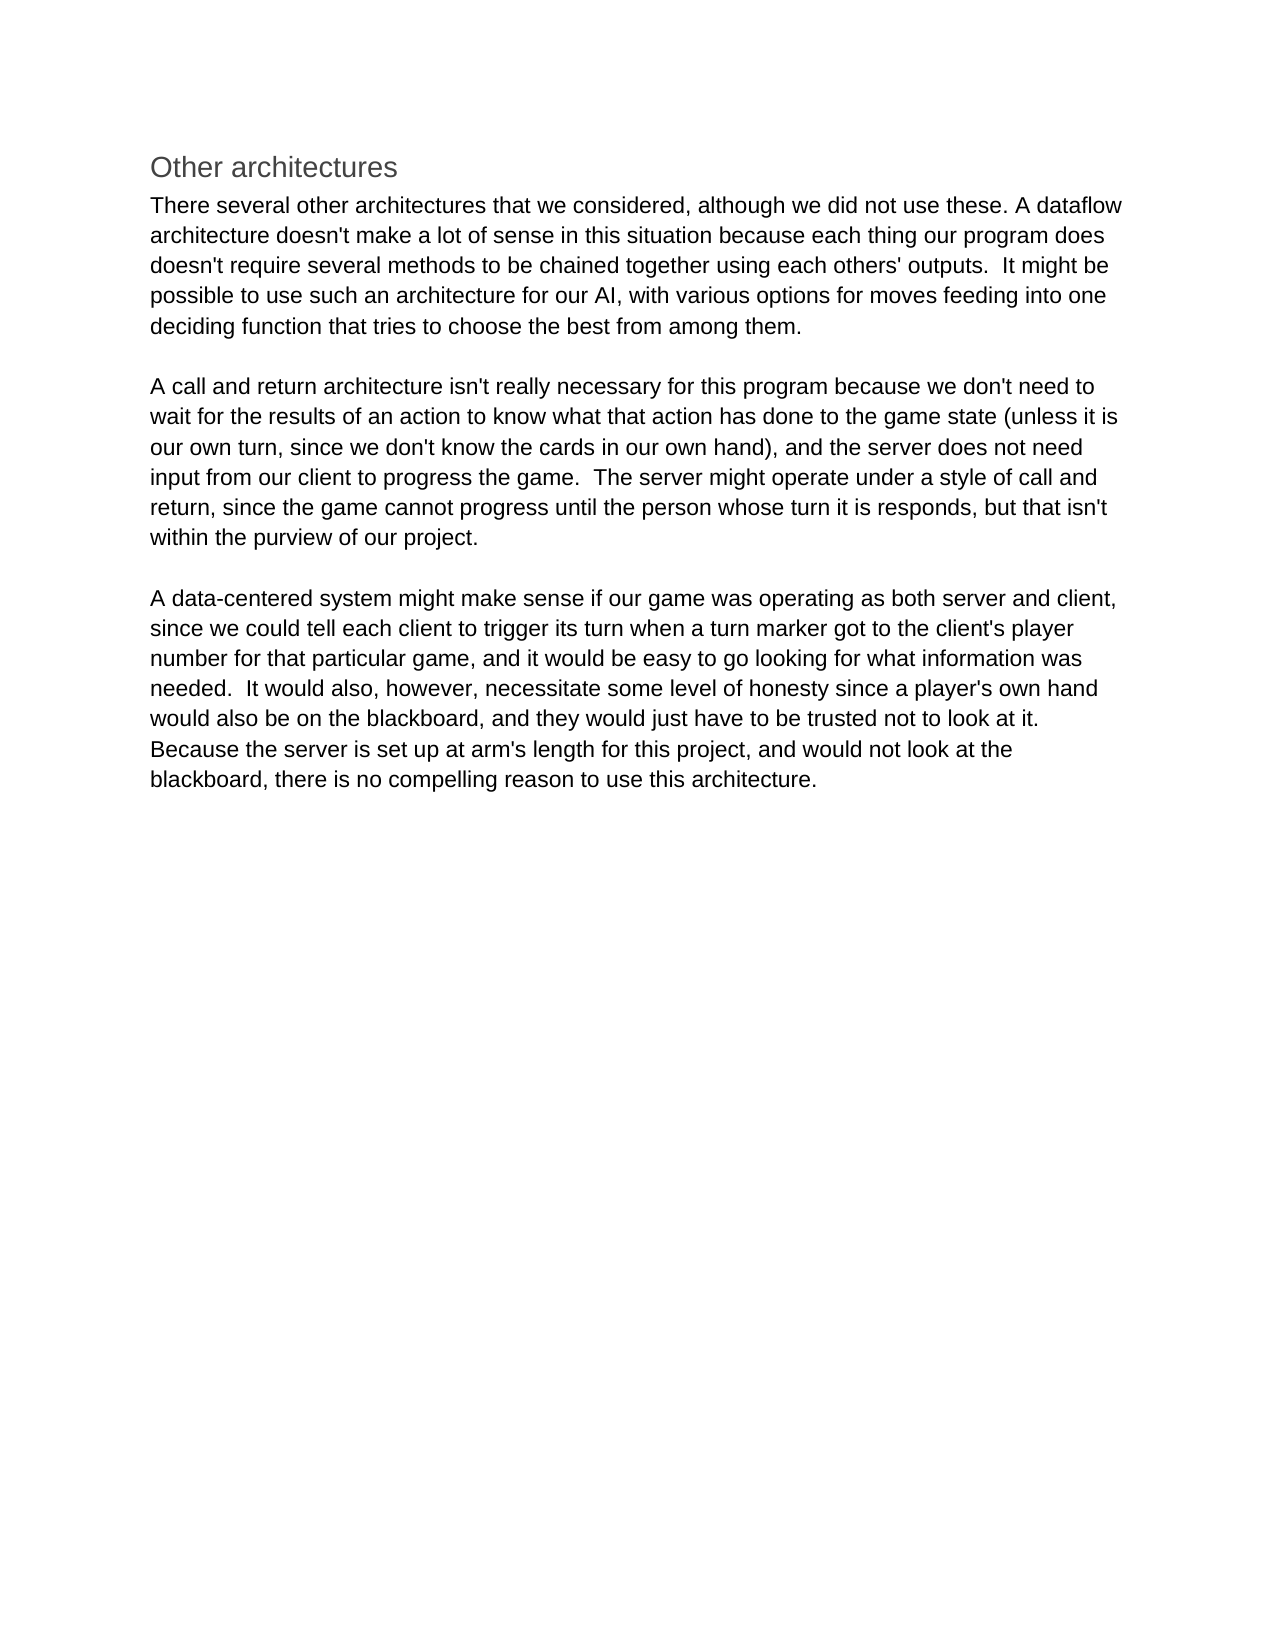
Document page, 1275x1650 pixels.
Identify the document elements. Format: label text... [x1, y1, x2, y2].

subtitle Other architectures [150, 150, 1125, 183]
text There several other architectures that we considered, although we did not use these. A dataflow architecture doesn't make a lot of sense in this situation because each thing our program does doesn't require several methods to be chained together using each others' outputs. It might be possible to use such an architecture for our AI, with various options for moves feeding into one deciding function that tries to choose the best from among them. [150, 192, 1125, 339]
text A data-centered system might make sense if our game was operating as both server and client, since we could tell each client to trigger its turn when a turn marker got to the client's player number for that particular game, and it would be easy to go looking for what information was needed. It would also, however, necessitate some level of honesty since a player's own hand would also be on the blackboard, and they would just have to be trusted not to look at it. Because the server is set up at arm's length for this project, and would not look at the blackboard, there is no compelling reason to use this architecture. [150, 584, 1125, 792]
text A call and return architecture isn't really necessary for this program because we don't need to wait for the results of an action to know what that action has done to the game state (unless it is our own turn, since we don't know the cards in our own hand), and the server does not need input from our client to progress the game. The server might operate under a style of call and return, since the game cannot progress until the person whose turn it is responds, but that isn't within the purview of our project. [150, 373, 1125, 551]
